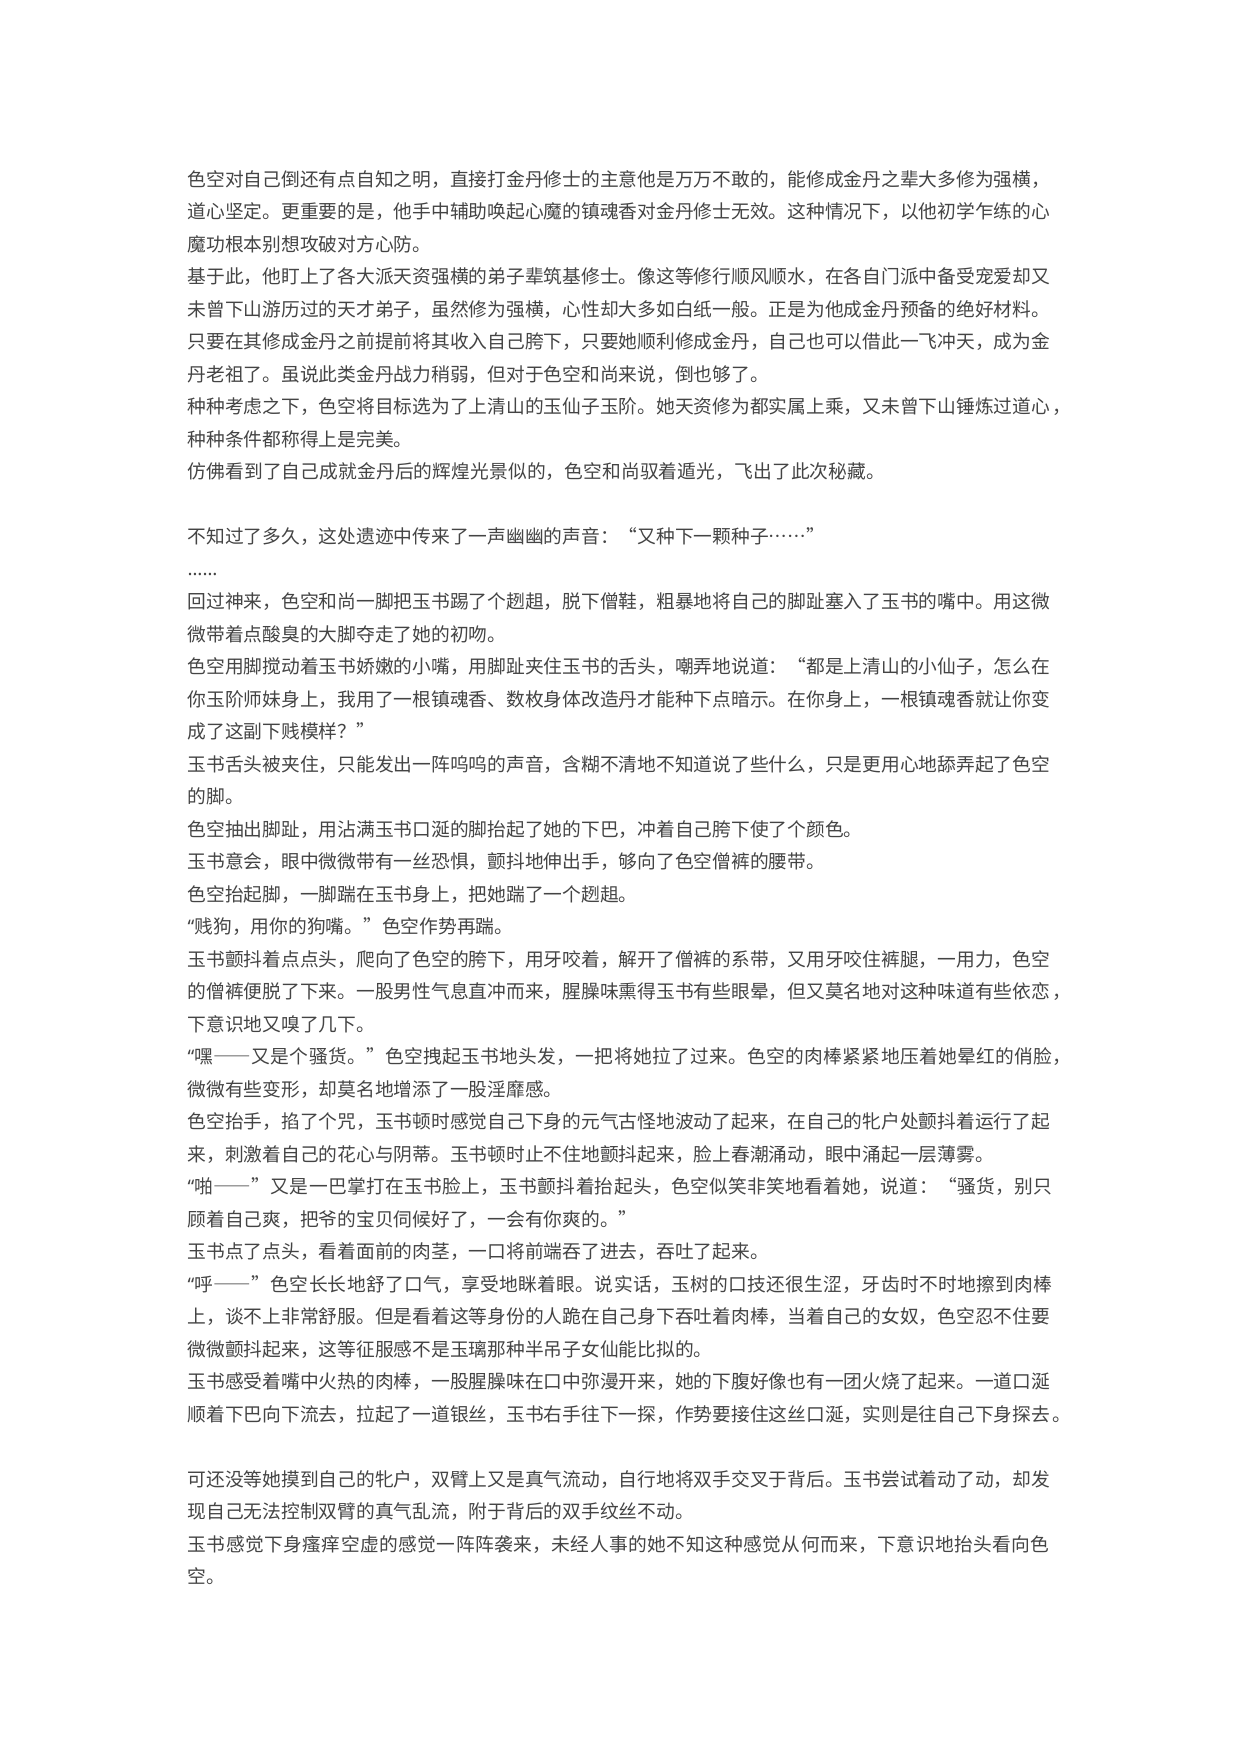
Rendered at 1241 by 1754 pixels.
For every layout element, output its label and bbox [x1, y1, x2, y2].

text [187, 162, 1053, 1592]
